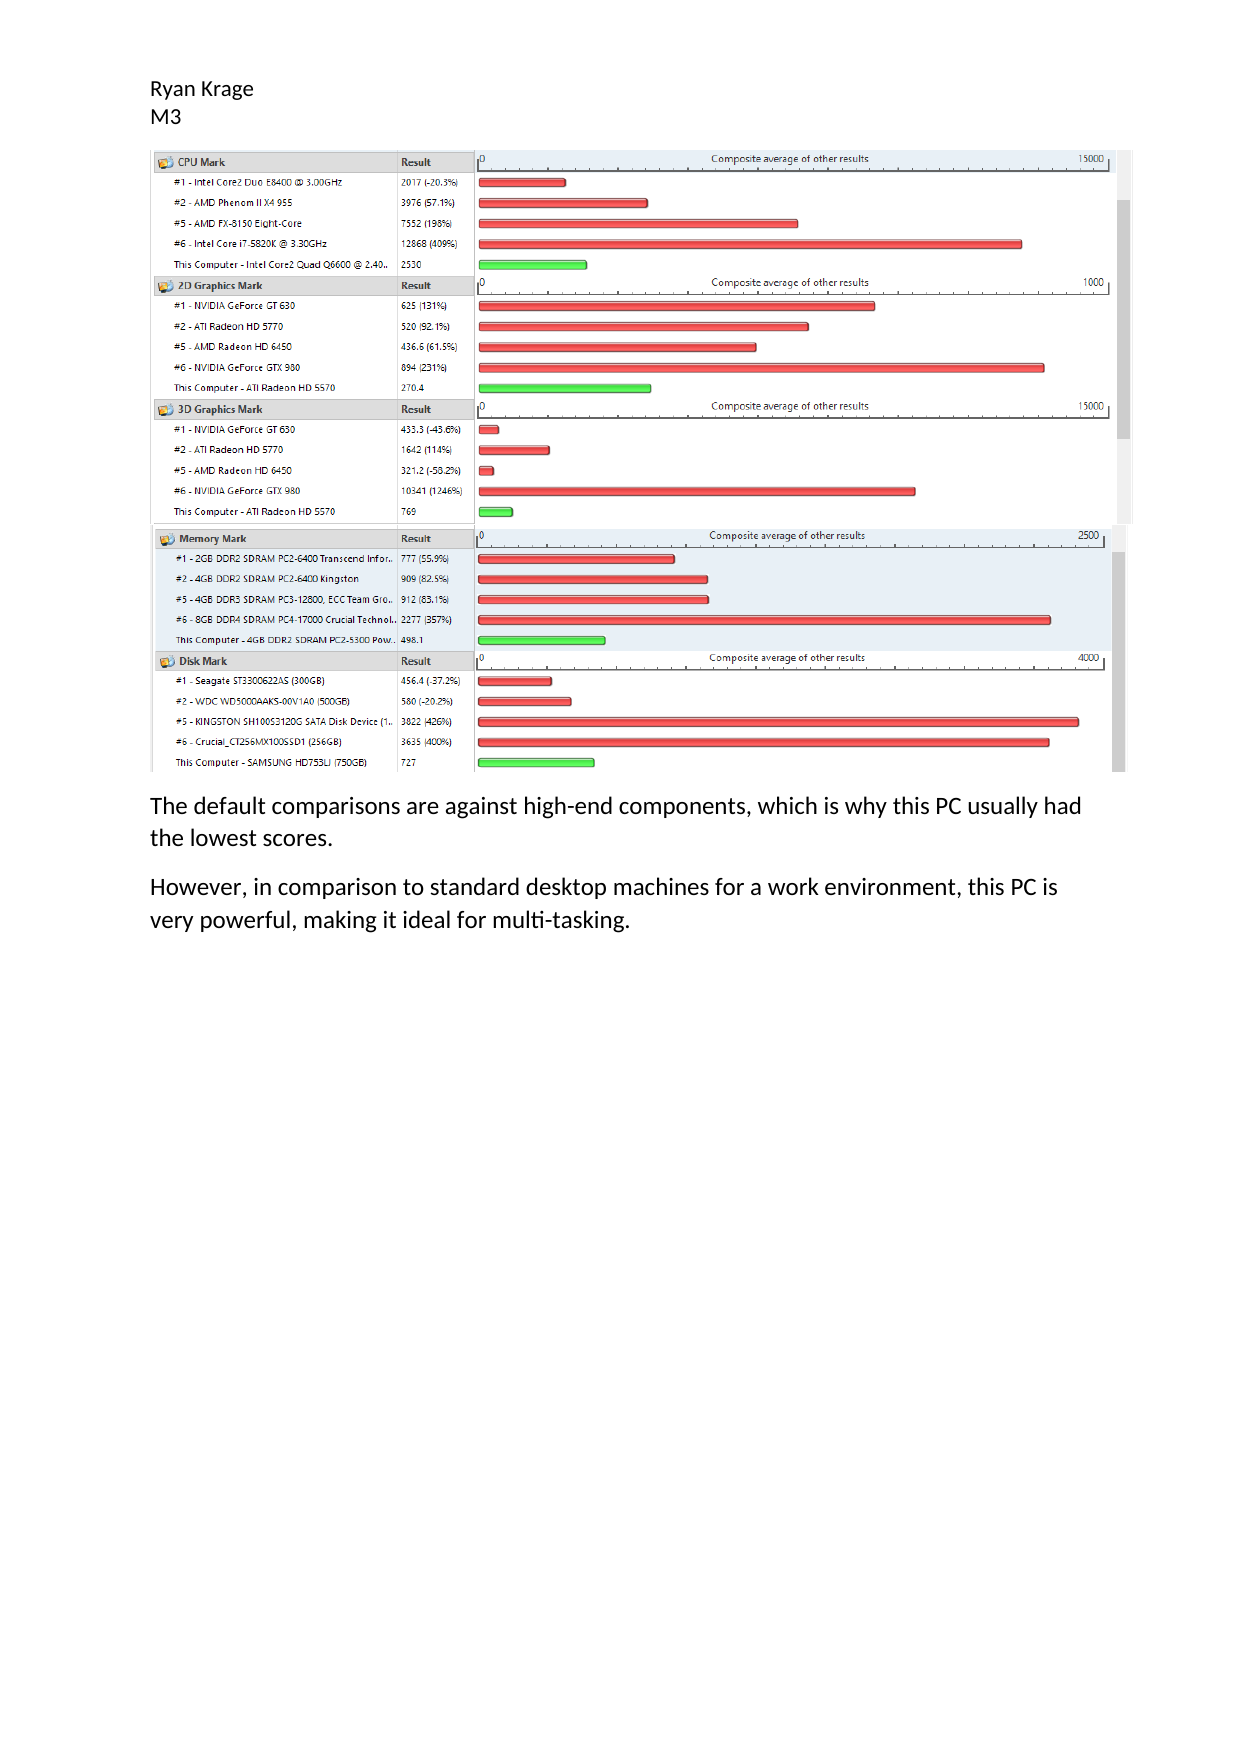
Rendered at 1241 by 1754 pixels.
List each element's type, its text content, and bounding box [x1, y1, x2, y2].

text The default comparisons are against high-end components, which is why this PC usually had the lowest scores. [150, 790, 1090, 853]
picture [150, 150, 1133, 524]
picture [150, 525, 1128, 772]
text However, in comparison to standard desktop machines for a work environment, this PC is very powerful, making it ideal for multi-tasking. [150, 872, 1090, 934]
